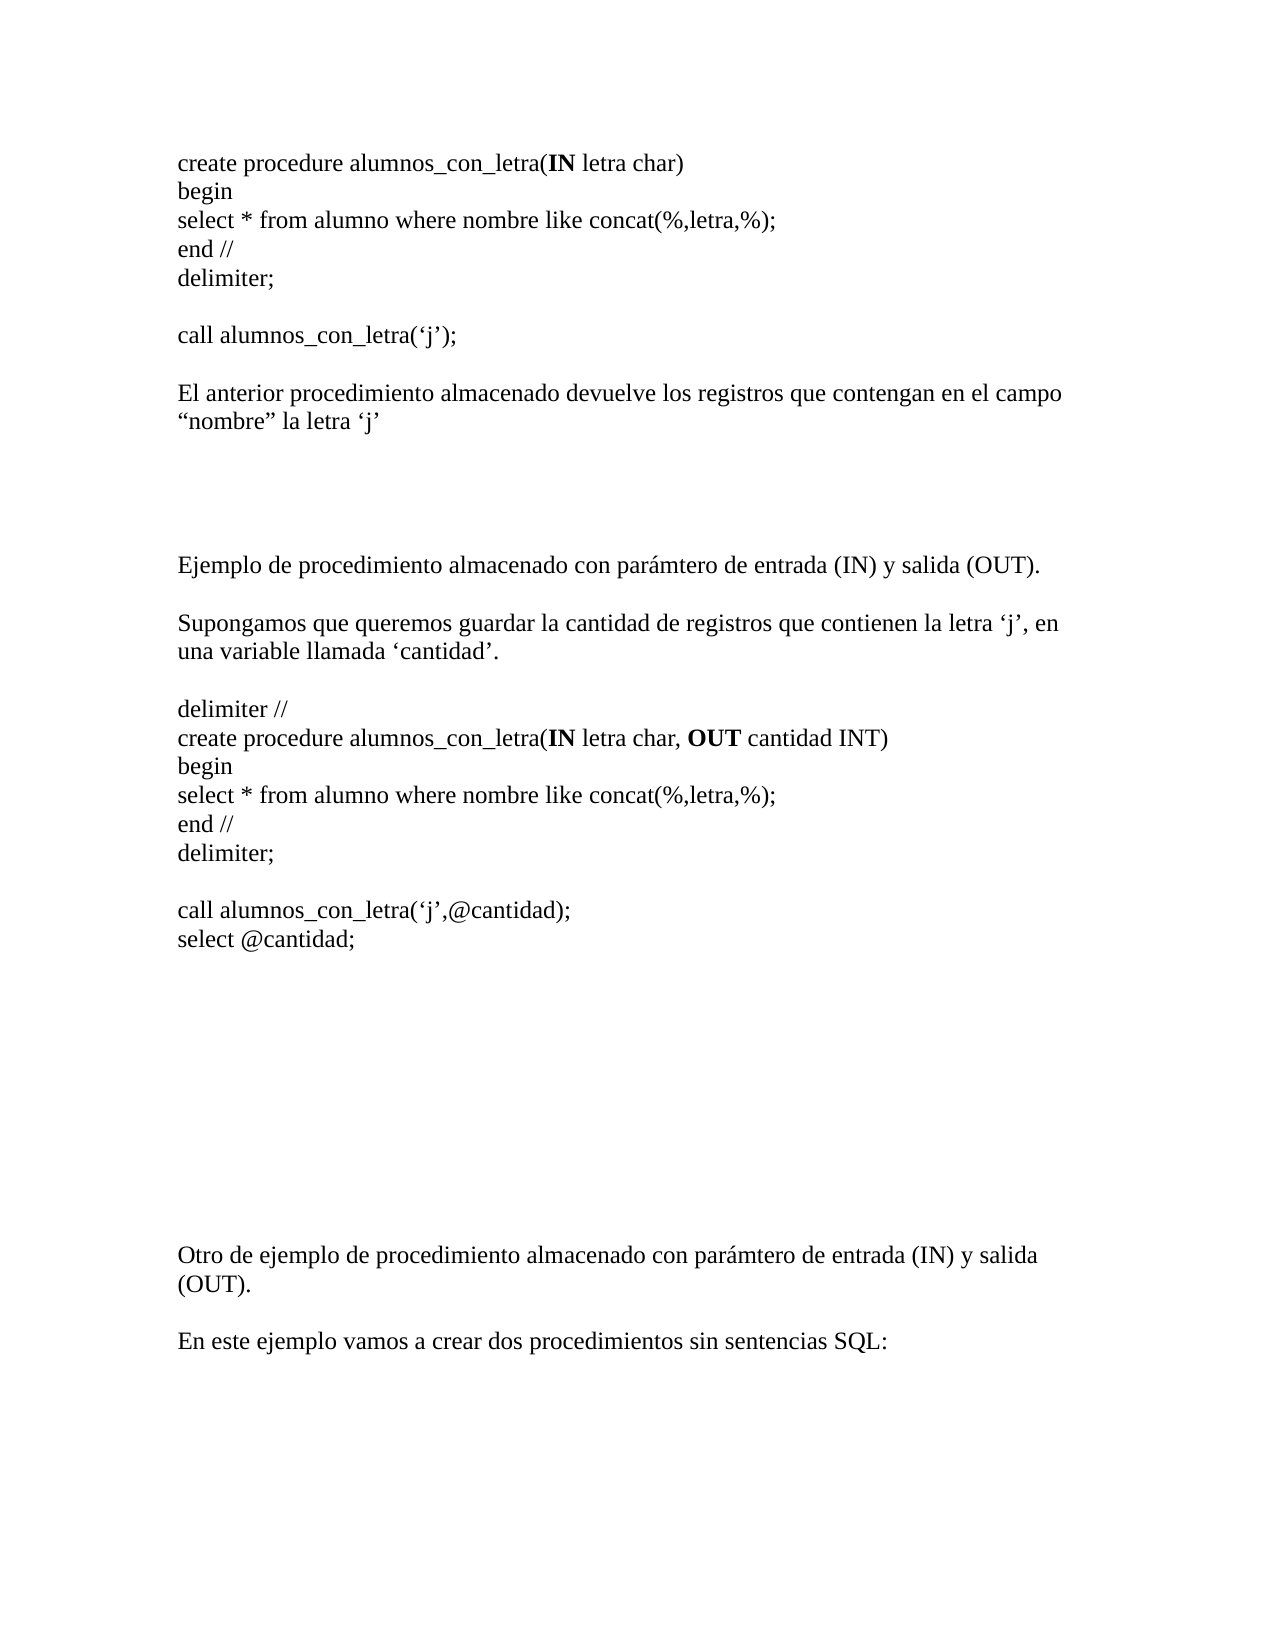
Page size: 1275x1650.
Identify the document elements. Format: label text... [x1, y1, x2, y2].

text delimiter // [177, 694, 1098, 723]
text call alumnos_con_letra(‘j’,@cantidad); [177, 895, 1098, 924]
text call alumnos_con_letra(‘j’); [177, 320, 1098, 349]
text begin [177, 751, 1098, 780]
text delimiter; [177, 838, 1098, 866]
text Ejemplo de procedimiento almacenado con parámtero de entrada (IN) y salida (OUT). [177, 550, 1098, 579]
text end // [177, 809, 1098, 838]
text select @cantidad; [177, 924, 1098, 953]
text create procedure alumnos_con_letra(IN letra char) [177, 148, 1098, 176]
text Supongamos que queremos guardar la cantidad de registros que contienen la letra ‘j’, en una variable llamada ‘cantidad’. [177, 608, 1098, 665]
text select * from alumno where nombre like concat(%,letra,%); [177, 780, 1098, 809]
text El anterior procedimiento almacenado devuelve los registros que contengan en el campo “nombre” la letra ‘j’ [177, 378, 1098, 435]
text Otro de ejemplo de procedimiento almacenado con parámtero de entrada (IN) y salida (OUT). [177, 1240, 1098, 1298]
text create procedure alumnos_con_letra(IN letra char, OUT cantidad INT) [177, 723, 1098, 751]
text select * from alumno where nombre like concat(%,letra,%); [177, 205, 1098, 234]
text delimiter; [177, 263, 1098, 291]
text end // [177, 234, 1098, 263]
text begin [177, 176, 1098, 205]
text En este ejemplo vamos a crear dos procedimientos sin sentencias SQL: [177, 1326, 1098, 1355]
